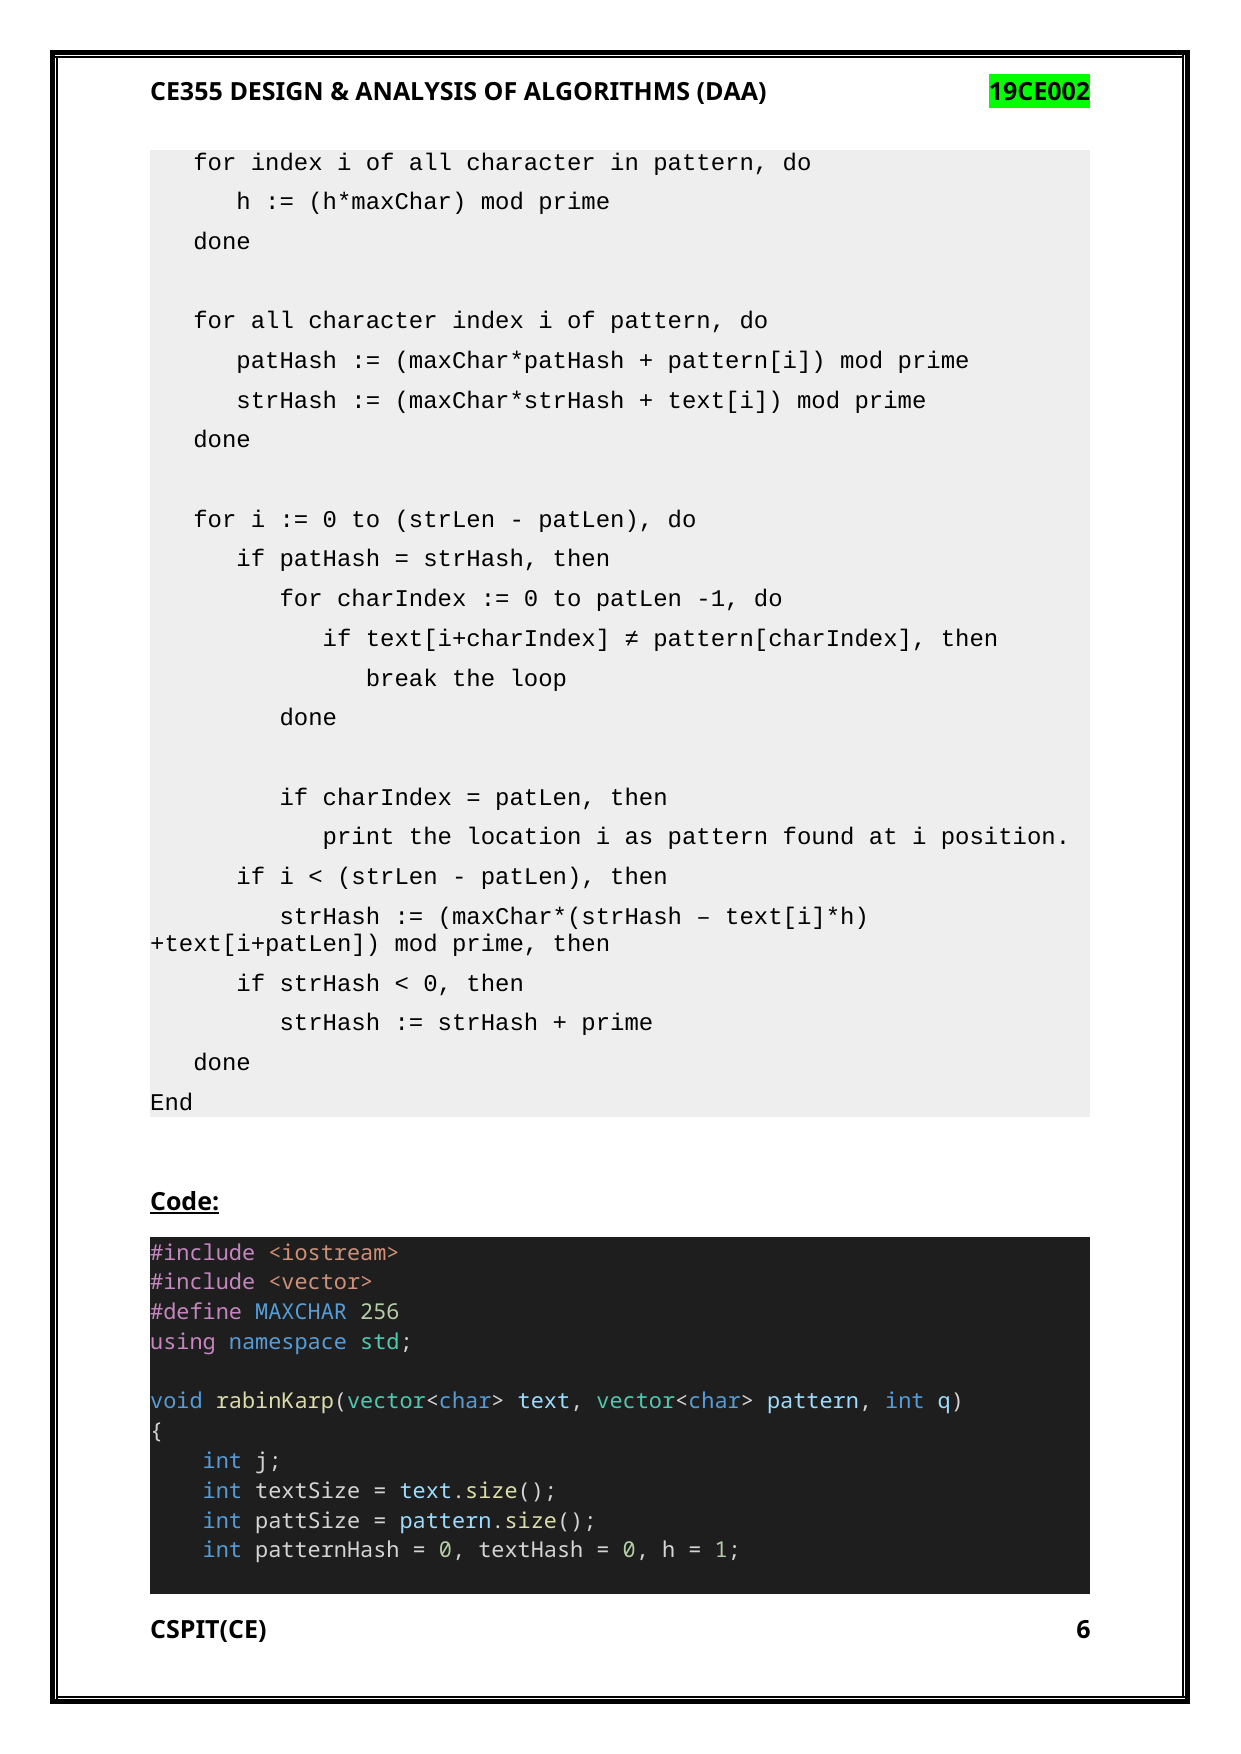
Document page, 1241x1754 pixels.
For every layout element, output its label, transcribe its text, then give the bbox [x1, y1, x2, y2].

text #include <vector> [150, 1266, 1090, 1296]
text done [150, 229, 1090, 257]
text for index i of all character in pattern, do [150, 150, 1090, 177]
text strHash := (maxChar*strHash + text[i]) mod prime [150, 388, 1090, 415]
text print the location i as pattern found at i position. [150, 825, 1090, 852]
text for i := 0 to (strLen - patLen), do [150, 507, 1090, 534]
text int textSize = text.size(); [150, 1475, 1090, 1505]
text if strHash < 0, then [150, 971, 1090, 998]
text strHash := (maxChar*(strHash – text[i]*h)+text[i+patLen]) mod prime, then [150, 904, 1090, 958]
text #include <iostream> [150, 1237, 1090, 1266]
text void rabinKarp(vector<char> text, vector<char> pattern, int q) [150, 1386, 1090, 1415]
text { [150, 1415, 1090, 1445]
text h := (h*maxChar) mod prime [150, 190, 1090, 217]
text int pattSize = pattern.size(); [150, 1505, 1090, 1534]
text using namespace std; [150, 1326, 1090, 1356]
text #define MAXCHAR 256 [150, 1296, 1090, 1326]
text Code: [150, 1183, 1090, 1217]
text for charIndex := 0 to patLen -1, do [150, 587, 1090, 614]
text if text[i+charIndex] ≠ pattern[charIndex], then [150, 626, 1090, 653]
text patHash := (maxChar*patHash + pattern[i]) mod prime [150, 348, 1090, 376]
text End [150, 1090, 1090, 1117]
text for all character index i of pattern, do [150, 309, 1090, 336]
text if charIndex = patLen, then [150, 785, 1090, 812]
text done [150, 706, 1090, 733]
text if patHash = strHash, then [150, 547, 1090, 574]
text int j; [150, 1445, 1090, 1475]
text int patternHash = 0, textHash = 0, h = 1; [150, 1534, 1090, 1564]
text done [150, 1050, 1090, 1077]
text break the loop [150, 666, 1090, 693]
text strHash := strHash + prime [150, 1011, 1090, 1038]
text if i < (strLen - patLen), then [150, 864, 1090, 892]
text done [150, 428, 1090, 455]
